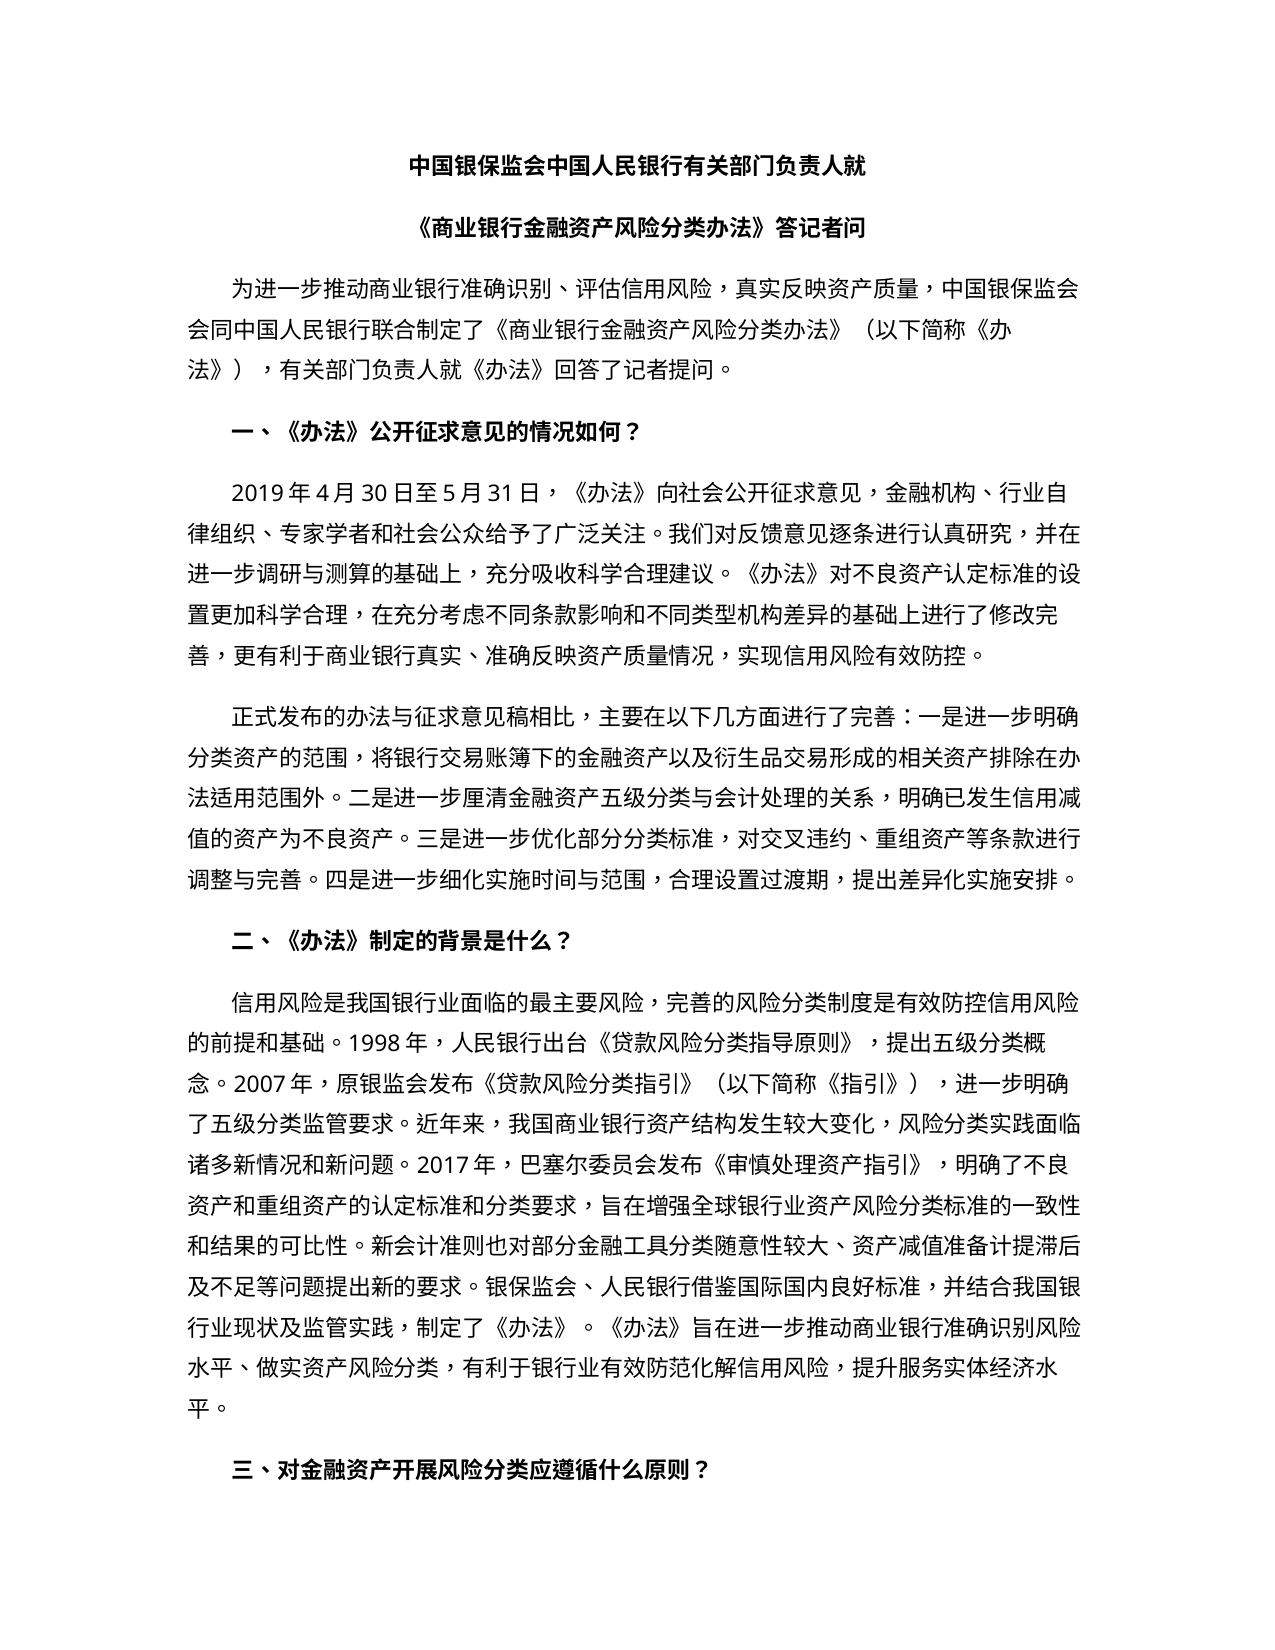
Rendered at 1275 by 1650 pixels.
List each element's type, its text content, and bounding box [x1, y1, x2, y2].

text 中国银保监会中国人民银行有关部门负责人就 [187, 150, 1087, 181]
text 正式发布的办法与征求意见稿相比，主要在以下几方面进行了完善：一是进一步明确分类资产的范围，将银行交易账簿下的金融资产以及衍生品交易形成的相关资产排除在办法适用范围外。二是进一步厘清金融资产五级分类与会计处理的关系，明确已发生信用减值的资产为不良资产。三是进一步优化部分分类标准，对交叉违约、重组资产等条款进行调整与完善。四是进一步细化实施时间与范围，合理设置过渡期，提出差异化实施安排。 [187, 701, 1087, 895]
text 2019年4月30日至5月31日，《办法》向社会公开征求意见，金融机构、行业自律组织、专家学者和社会公众给予了广泛关注。我们对反馈意见逐条进行认真研究，并在进一步调研与测算的基础上，充分吸收科学合理建议。《办法》对不良资产认定标准的设置更加科学合理，在充分考虑不同条款影响和不同类型机构差异的基础上进行了修改完善，更有利于商业银行真实、准确反映资产质量情况，实现信用风险有效防控。 [187, 477, 1087, 671]
text 《商业银行金融资产风险分类办法》答记者问 [187, 211, 1087, 243]
text 二、《办法》制定的背景是什么？ [187, 925, 1087, 956]
text 三、对金融资产开展风险分类应遵循什么原则？ [187, 1454, 1087, 1485]
text 一、《办法》公开征求意见的情况如何？ [187, 416, 1087, 447]
text 信用风险是我国银行业面临的最主要风险，完善的风险分类制度是有效防控信用风险的前提和基础。1998年，人民银行出台《贷款风险分类指导原则》，提出五级分类概念。2007年，原银监会发布《贷款风险分类指引》（以下简称《指引》），进一步明确了五级分类监管要求。近年来，我国商业银行资产结构发生较大变化，风险分类实践面临诸多新情况和新问题。2017年，巴塞尔委员会发布《审慎处理资产指引》，明确了不良资产和重组资产的认定标准和分类要求，旨在增强全球银行业资产风险分类标准的一致性和结果的可比性。新会计准则也对部分金融工具分类随意性较大、资产减值准备计提滞后及不足等问题提出新的要求。银保监会、人民银行借鉴国际国内良好标准，并结合我国银行业现状及监管实践，制定了《办法》。《办法》旨在进一步推动商业银行准确识别风险水平、做实资产风险分类，有利于银行业有效防范化解信用风险，提升服务实体经济水平。 [187, 986, 1087, 1424]
text 为进一步推动商业银行准确识别、评估信用风险，真实反映资产质量，中国银保监会会同中国人民银行联合制定了《商业银行金融资产风险分类办法》（以下简称《办法》），有关部门负责人就《办法》回答了记者提问。 [187, 273, 1087, 385]
